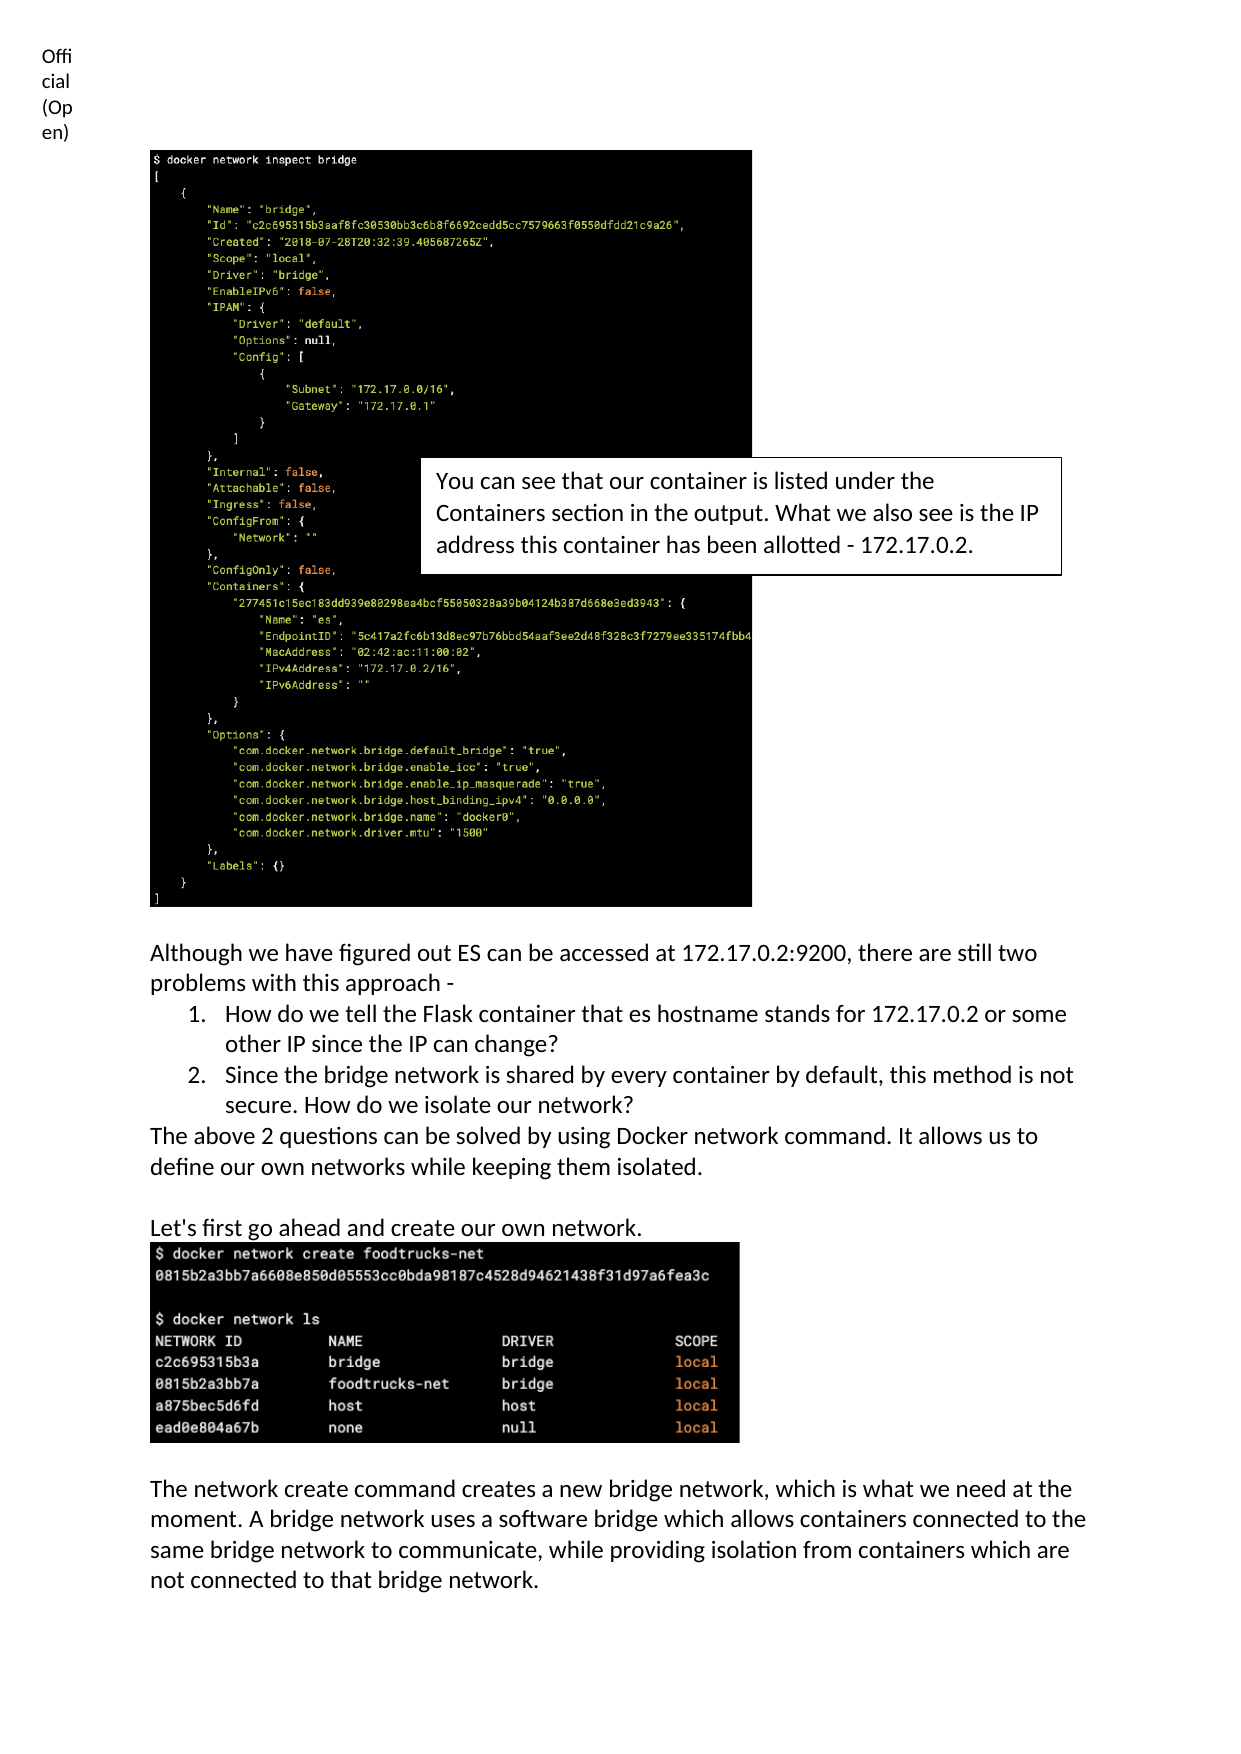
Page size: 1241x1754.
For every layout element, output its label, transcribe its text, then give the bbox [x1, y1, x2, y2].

text Let's first go ahead and create our own network. [150, 1212, 1090, 1242]
list How do we tell the Flask container that es hostname stands for 172.17.0.2 or some other IP since the IP can change? [187, 998, 1090, 1059]
picture [150, 1242, 740, 1443]
list Since the bridge network is shared by every container by default, this method is not secure. How do we isolate our network? [187, 1059, 1090, 1120]
text Although we have figured out ES can be accessed at 172.17.0.2:9200, there are still two problems with this approach - [150, 937, 1090, 998]
picture [150, 150, 753, 907]
text The network create command creates a new bridge network, which is what we need at the moment. A bridge network uses a software bridge which allows containers connected to the same bridge network to communicate, while providing isolation from containers which are not connected to that bridge network. [150, 1473, 1090, 1595]
text The above 2 questions can be solved by using Docker network command. It allows us to define our own networks while keeping them isolated. [150, 1120, 1090, 1181]
